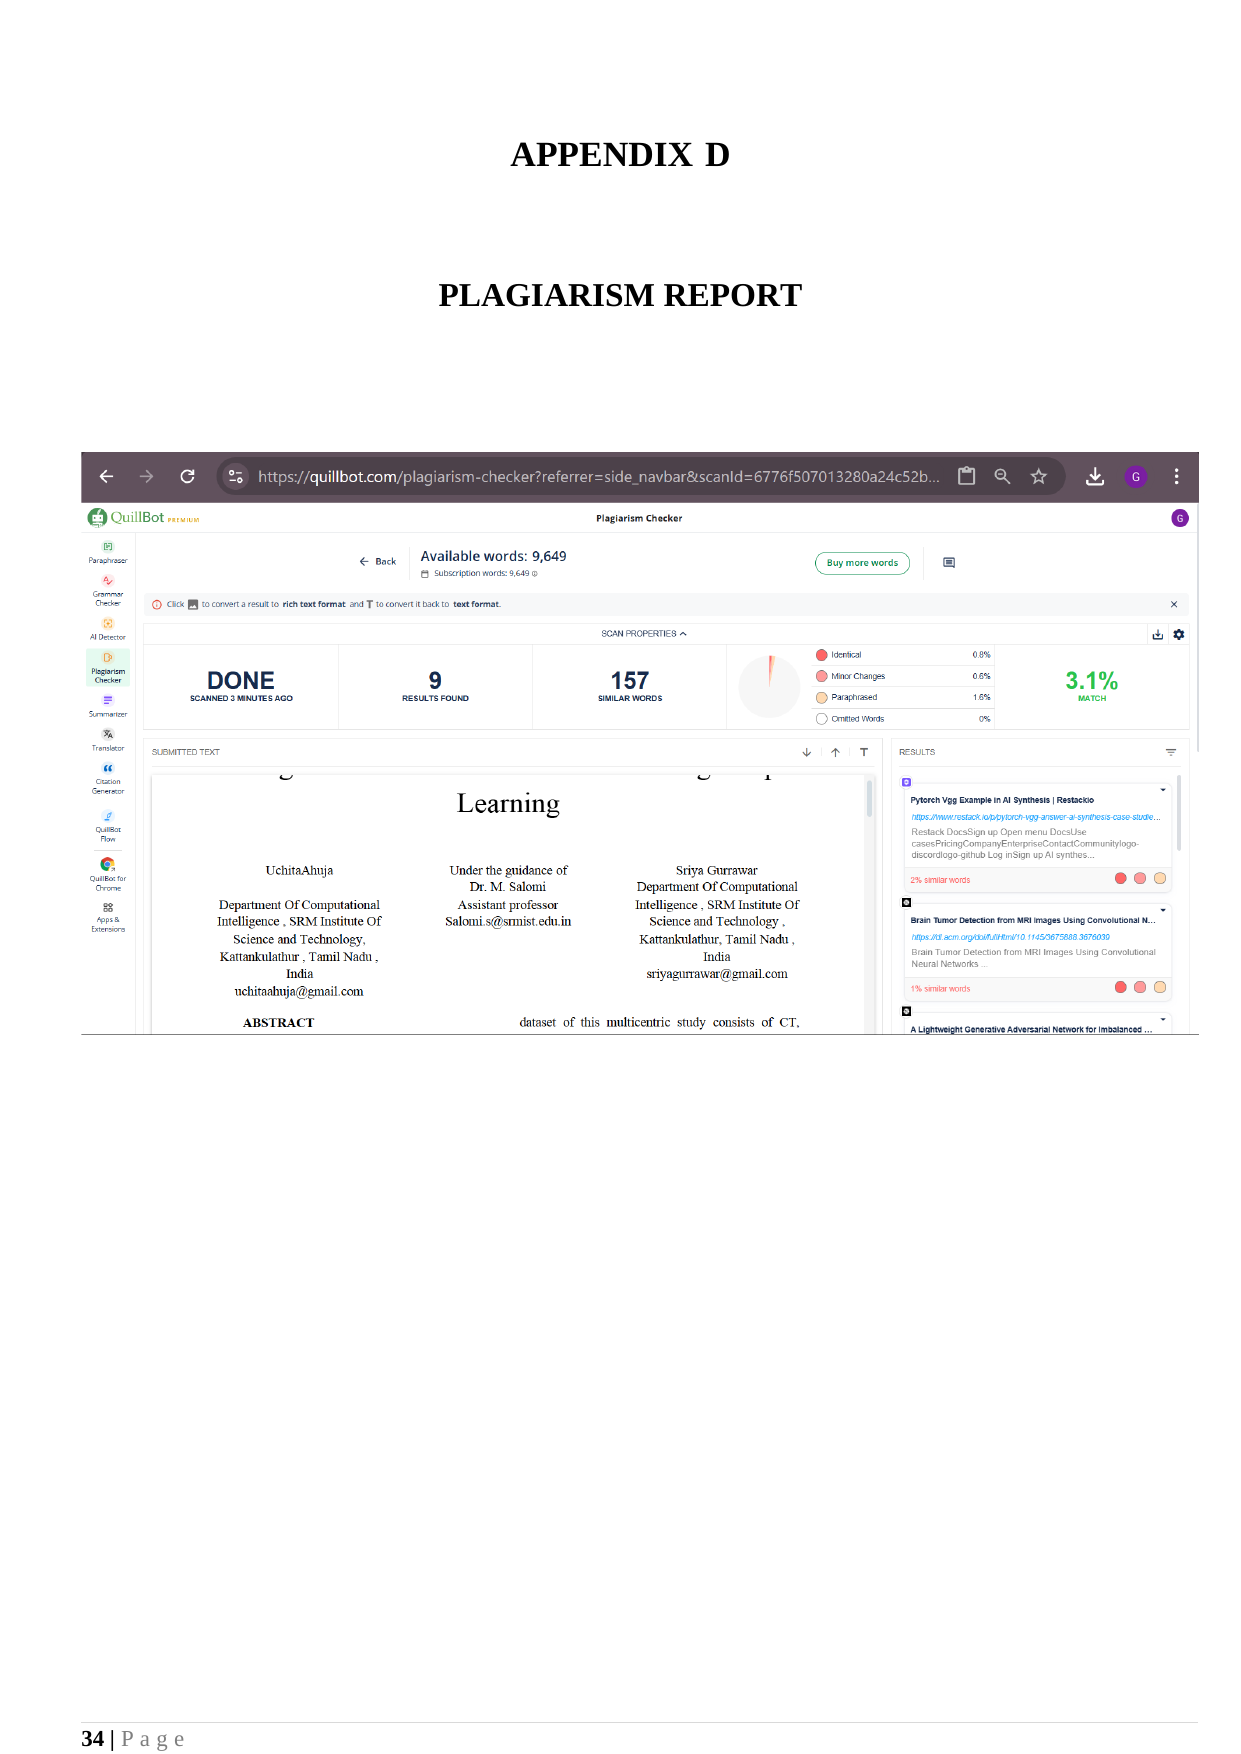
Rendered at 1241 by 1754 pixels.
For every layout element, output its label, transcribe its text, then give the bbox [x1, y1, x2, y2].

picture [81, 452, 1199, 1035]
text APPENDIX D [317, 134, 923, 174]
text PLAGIARISM REPORT [317, 275, 923, 313]
